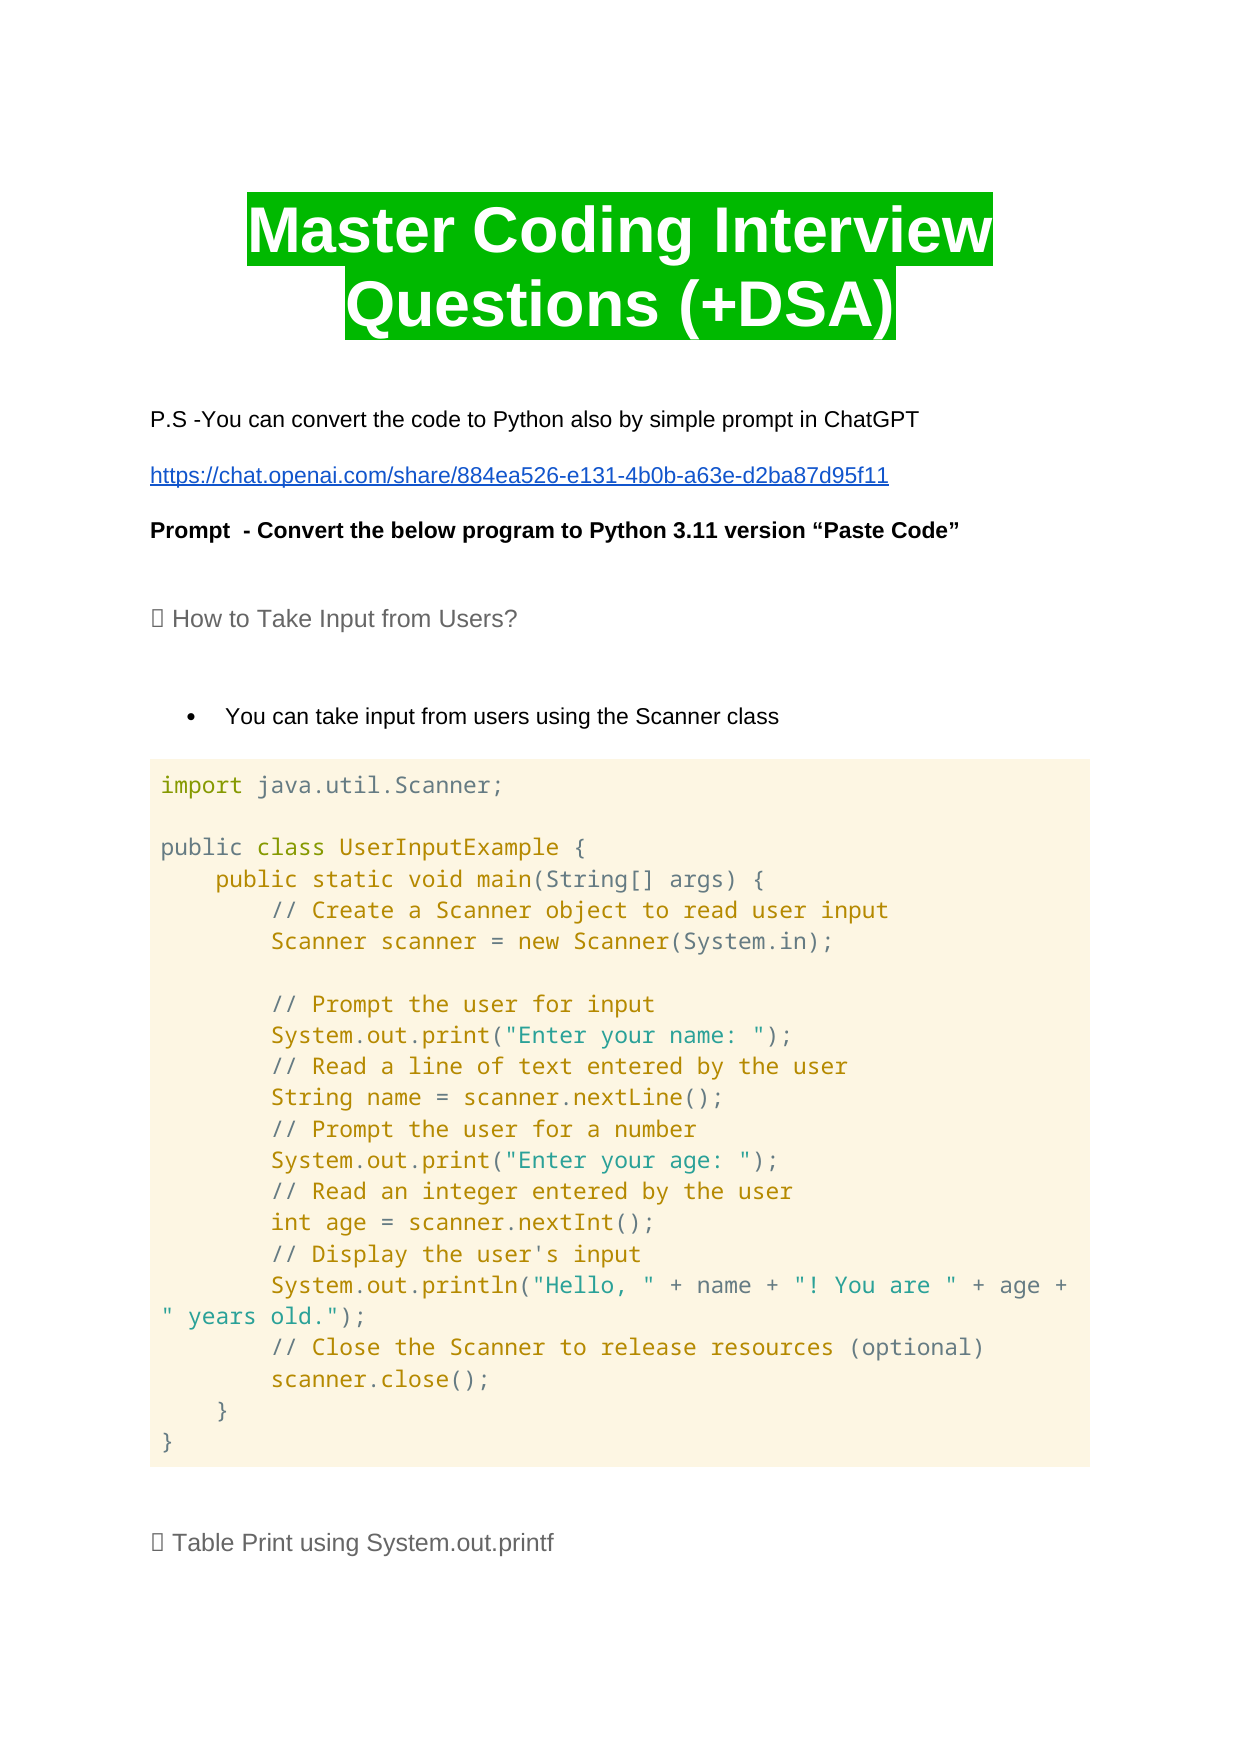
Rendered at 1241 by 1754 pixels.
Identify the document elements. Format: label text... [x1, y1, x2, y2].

text ✅ How to Take Input from Users? [150, 601, 1090, 635]
text https://chat.openai.com/share/884ea526-e131-4b0b-a63e-d2ba87d95f11 [150, 462, 1090, 488]
list You can take input from users using the Scanner class [187, 703, 1090, 730]
text P.S -You can convert the code to Python also by simple prompt in ChatGPT [150, 406, 1090, 433]
table_header import java.util.Scanner; public class UserInputExample { public static void main(String[] args) { // Create a Scanner object to read user input Scanner scanner = new Scanner(System.in); // Prompt the user for input System.out.print("Enter your name: "); // Read a line of text entered by the user String name = scanner.nextLine(); // Prompt the user for a number System.out.print("Enter your age: "); // Read an integer entered by the user int age = scanner.nextInt(); // Display the user's input System.out.println("Hello, " + name + "! You are " + age + " years old."); // Close the Scanner to release resources (optional) scanner.close(); } } [150, 759, 1090, 1467]
text Master Coding Interview Questions (+DSA) [150, 192, 345, 340]
text ✅ Table Print using System.out.printf [150, 1525, 1090, 1559]
text Master Coding Interview Questions (+DSA) [896, 192, 1090, 340]
text Prompt - Convert the below program to Python 3.11 version “Paste Code” [150, 517, 1090, 543]
